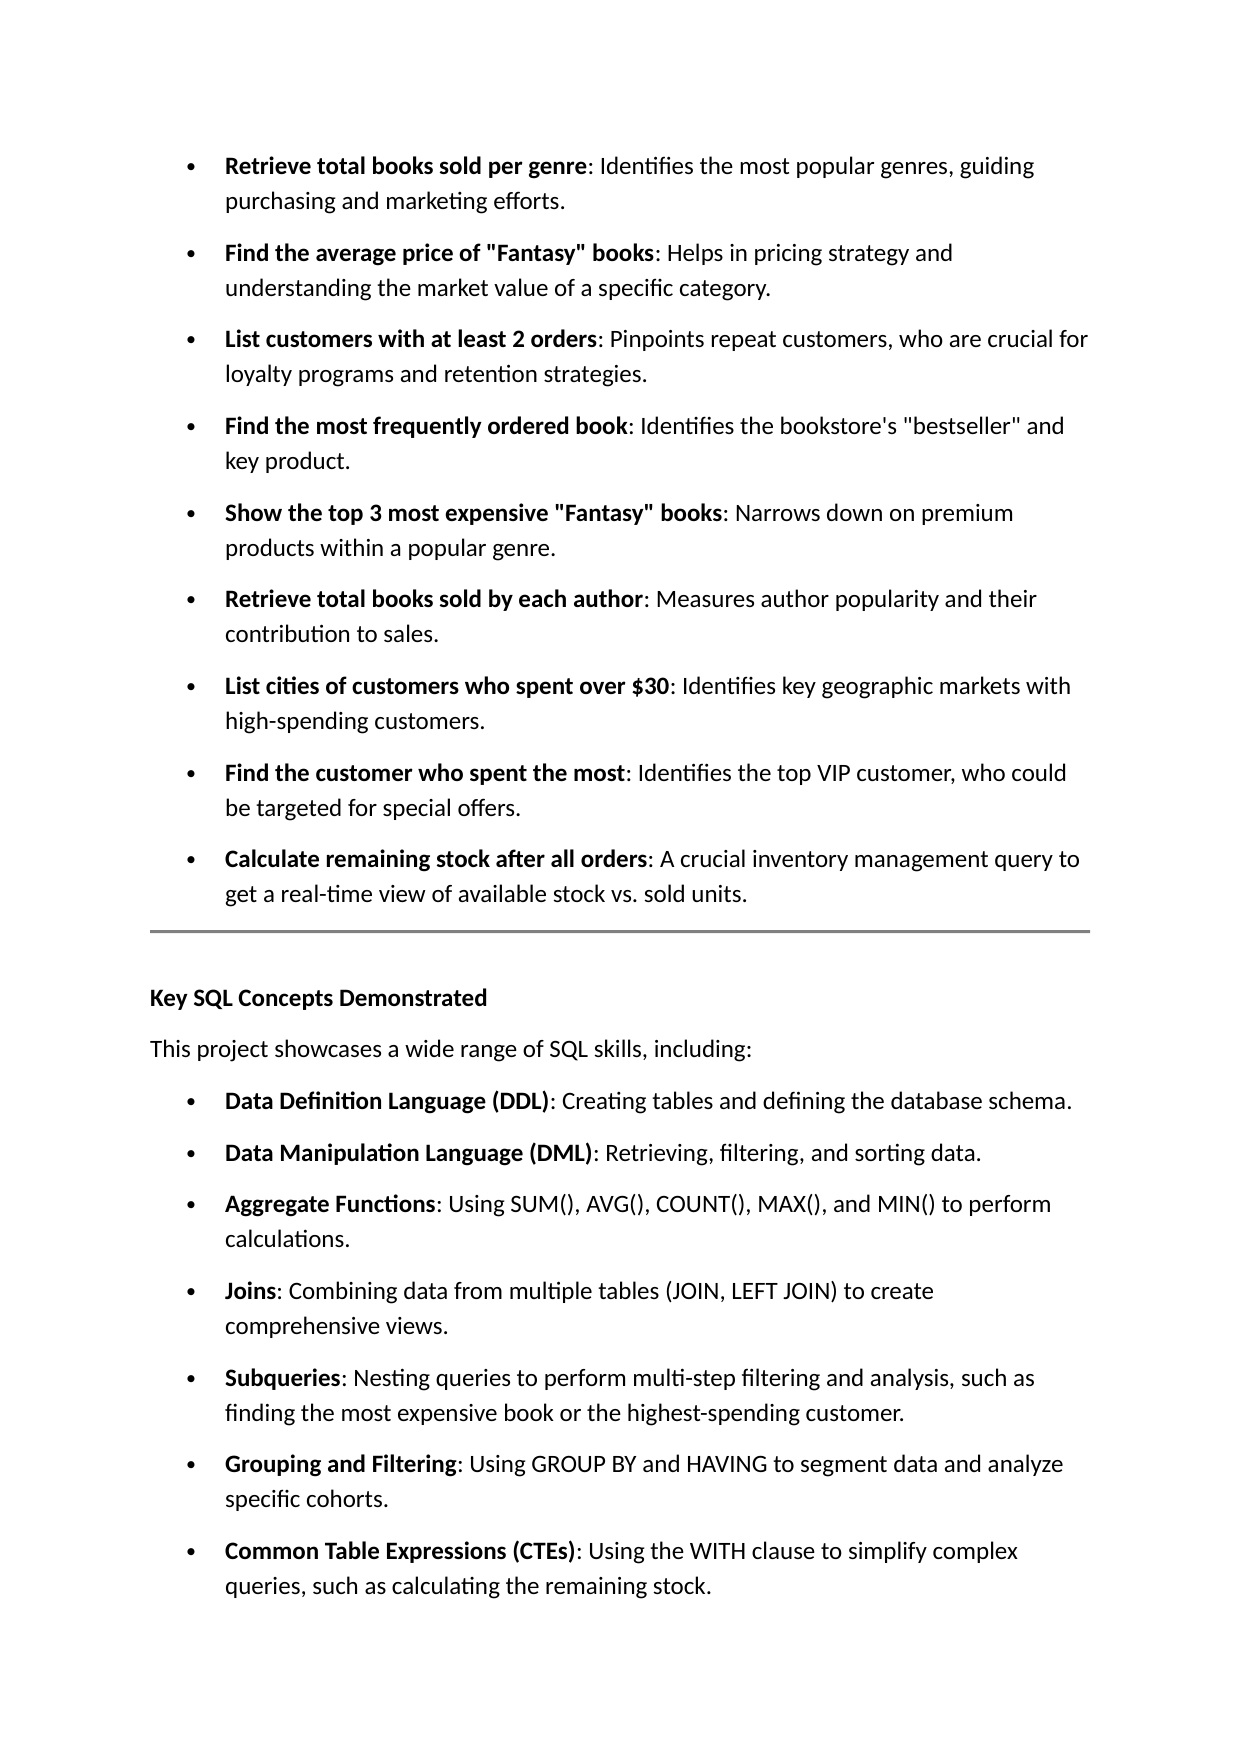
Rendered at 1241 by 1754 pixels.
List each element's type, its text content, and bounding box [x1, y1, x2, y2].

list Common Table Expressions (CTEs): Using the WITH clause to simplify complex queries, such as calculating the remaining stock. [187, 1535, 1090, 1601]
list Data Definition Language (DDL): Creating tables and defining the database schema. [187, 1085, 1090, 1116]
list Calculate remaining stock after all orders: A crucial inventory management query to get a real-time view of available stock vs. sold units. [187, 843, 1090, 909]
text Key SQL Concepts Demonstrated [150, 982, 1090, 1012]
list Find the customer who spent the most: Identifies the top VIP customer, who could be targeted for special offers. [187, 757, 1090, 822]
list Retrieve total books sold per genre: Identifies the most popular genres, guiding purchasing and marketing efforts. [187, 150, 1090, 216]
list Find the average price of "Fantasy" books: Helps in pricing strategy and understanding the market value of a specific category. [187, 237, 1090, 302]
list Find the most frequently ordered book: Identifies the bookstore's "bestseller" and key product. [187, 410, 1090, 476]
list Data Manipulation Language (DML): Retrieving, filtering, and sorting data. [187, 1137, 1090, 1167]
list List customers with at least 2 orders: Pinpoints repeat customers, who are crucial for loyalty programs and retention strategies. [187, 323, 1090, 389]
list Subqueries: Nesting queries to perform multi-step filtering and analysis, such as finding the most expensive book or the highest-spending customer. [187, 1362, 1090, 1427]
list Show the top 3 most expensive "Fantasy" books: Narrows down on premium products within a popular genre. [187, 497, 1090, 562]
list Aggregate Functions: Using SUM(), AVG(), COUNT(), MAX(), and MIN() to perform calculations. [187, 1188, 1090, 1254]
list List cities of customers who spent over $30: Identifies key geographic markets with high-spending customers. [187, 670, 1090, 736]
list Retrieve total books sold by each author: Measures author popularity and their contribution to sales. [187, 583, 1090, 649]
list Joins: Combining data from multiple tables (JOIN, LEFT JOIN) to create comprehensive views. [187, 1275, 1090, 1341]
list Grouping and Filtering: Using GROUP BY and HAVING to segment data and analyze specific cohorts. [187, 1448, 1090, 1514]
text This project showcases a wide range of SQL skills, including: [150, 1033, 1090, 1064]
